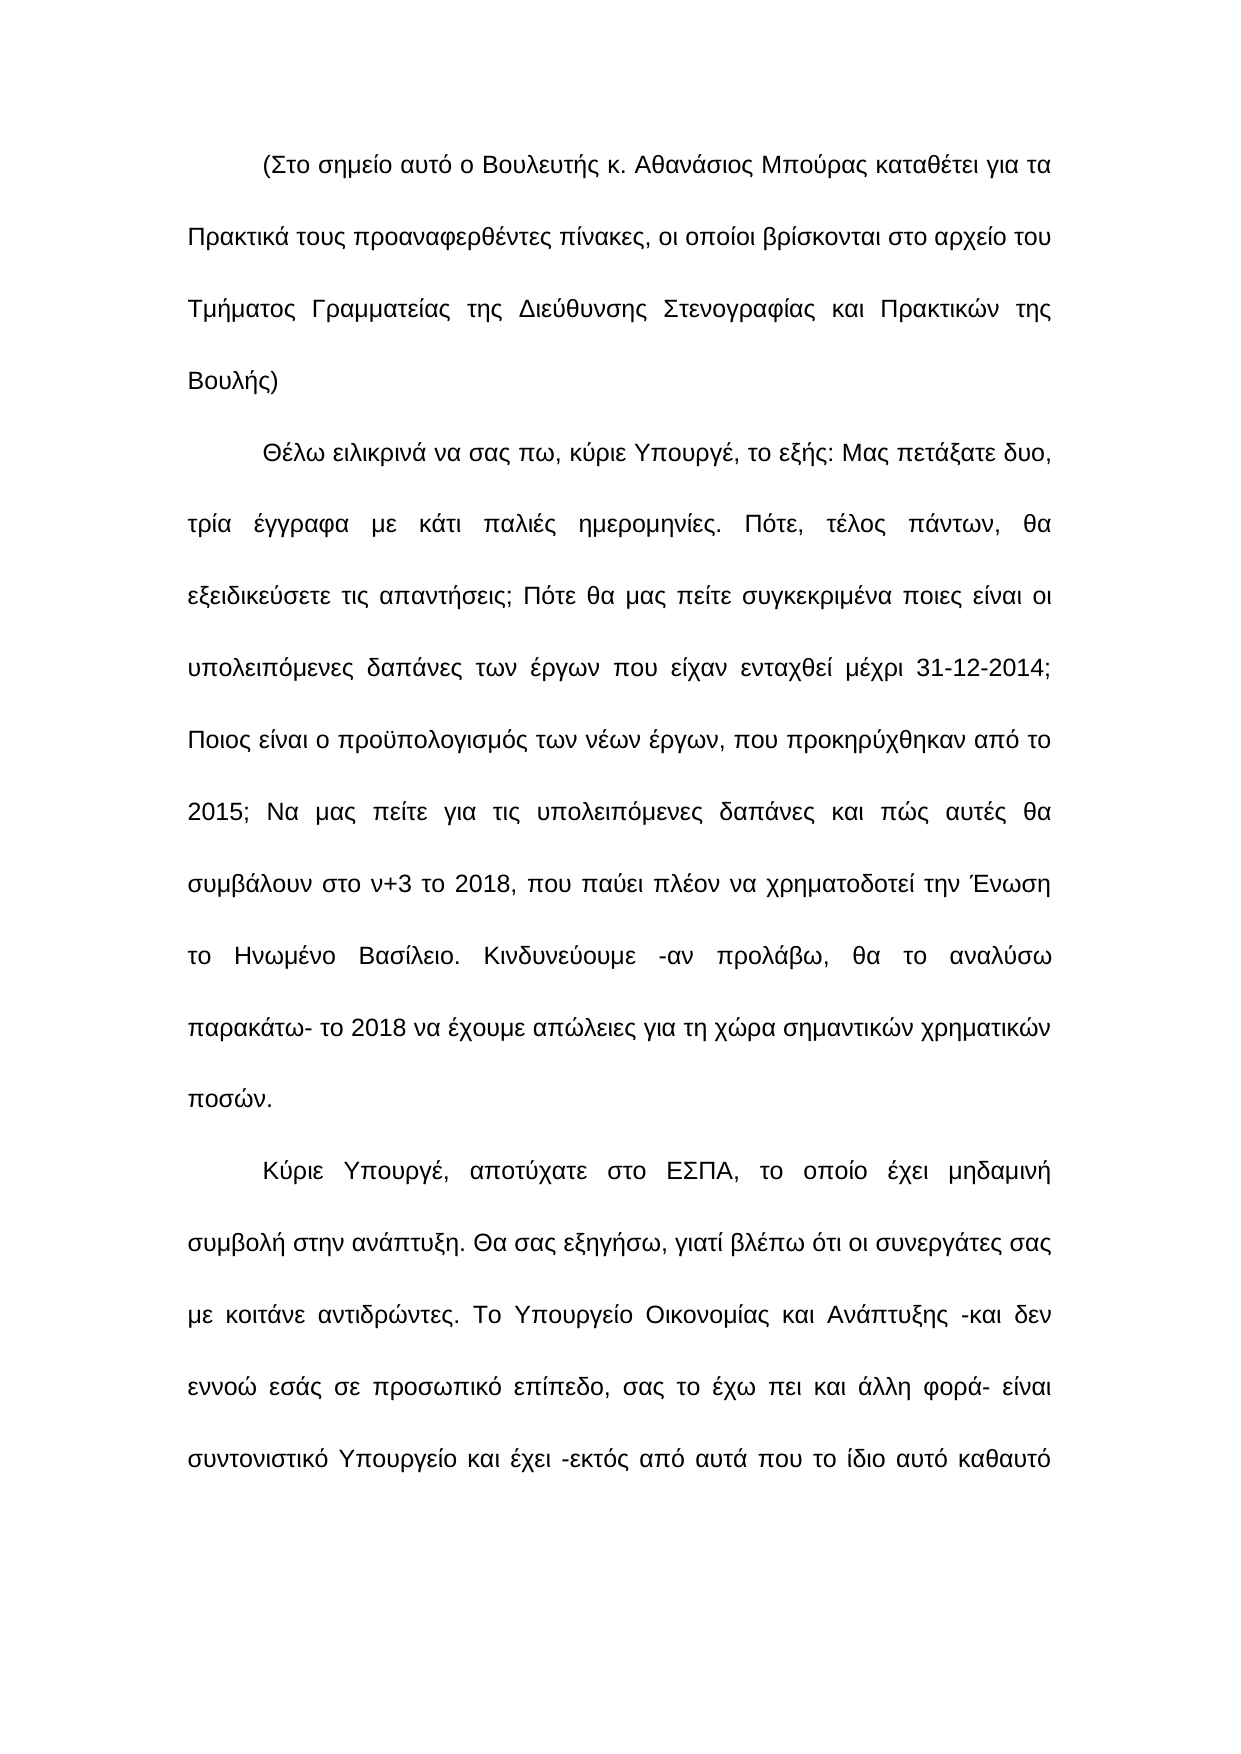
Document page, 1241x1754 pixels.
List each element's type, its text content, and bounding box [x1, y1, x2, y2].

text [187, 1156, 1053, 1472]
text Θέλω ειλικρινά να σας πω, κύριε Υπουργέ, το εξής: Μας πετάξατε δυο, τρία έγγραφα με κάτι παλιές ημερομηνίες. Πότε, τέλος πάντων, θα εξειδικεύσετε τις απαντήσεις; Πότε θα μας πείτε συγκεκριμένα ποιες είναι οι υπολειπόμενες δαπάνες των έργων που είχαν ενταχθεί μέχρι 31-12-2014; Ποιος είναι ο προϋπολογισμός των νέων έργων, που προκηρύχθηκαν από το 2015; Να μας πείτε για τις υπολειπόμενες δαπάνες και πώς αυτές θα συμβάλουν στο ν+3 το 2018, που παύει πλέον να χρηματοδοτεί την Ένωση το Ηνωμένο Βασίλειο. Κινδυνεύουμε -αν προλάβω, θα το αναλύσω παρακάτω- το 2018 να έχουμε απώλειες για τη χώρα σημαντικών χρηματικών ποσών. [187, 437, 1053, 1113]
text (Στο σημείο αυτό ο Βουλευτής κ. Αθανάσιος Μπούρας καταθέτει για τα Πρακτικά τους προαναφερθέντες πίνακες, οι οποίοι βρίσκονται στο αρχείο του Τμήματος Γραμματείας της Διεύθυνσης Στενογραφίας και Πρακτικών της Βουλής) [187, 150, 1053, 394]
